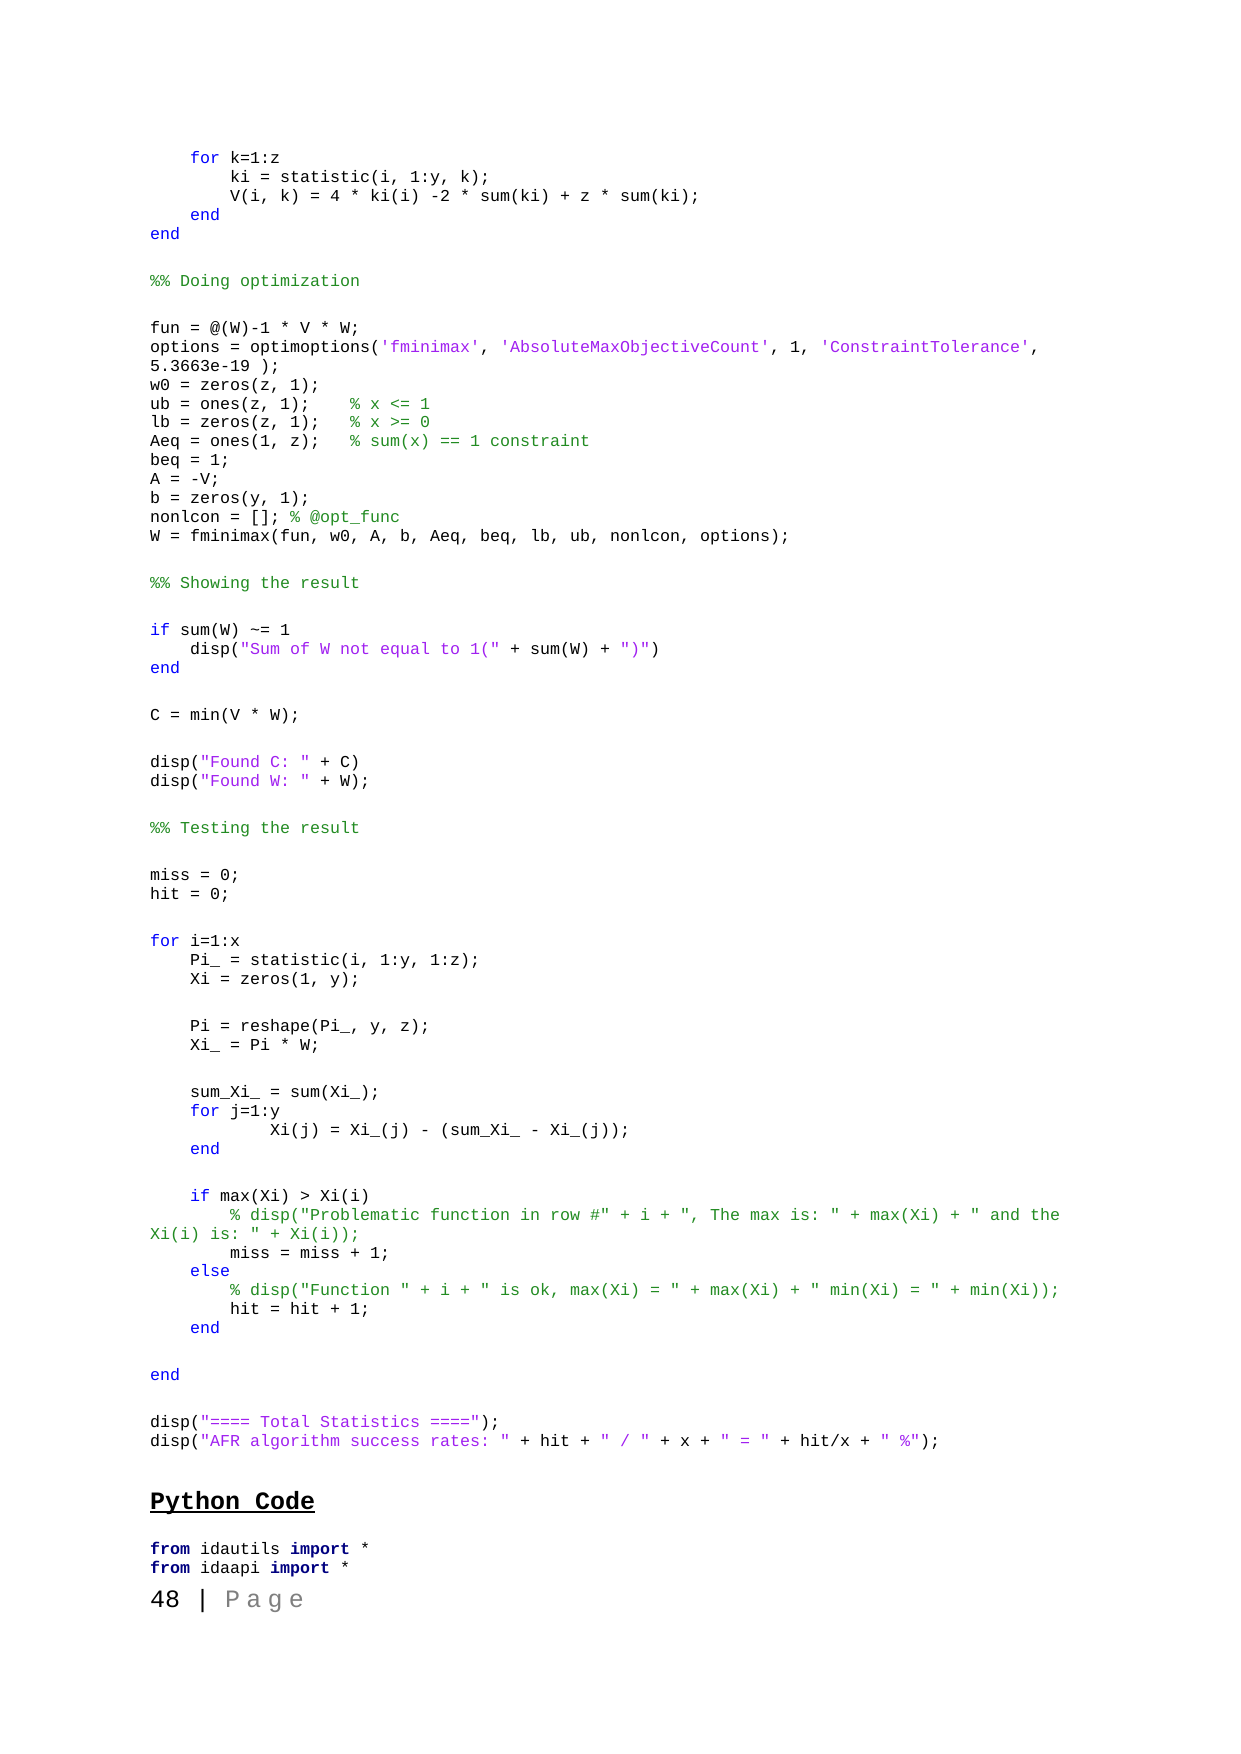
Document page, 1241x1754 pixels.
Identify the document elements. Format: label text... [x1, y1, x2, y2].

text Python Code [150, 1488, 1090, 1517]
text %% Doing optimization [150, 273, 1090, 291]
text end [150, 1140, 1090, 1159]
text end [150, 1319, 1090, 1338]
text sum_Xi_ = sum(Xi_); [150, 1084, 1090, 1103]
text end [150, 659, 1090, 678]
text A = -V; [150, 471, 1090, 489]
text V(i, k) = 4 * ki(i) -2 * sum(ki) + z * sum(ki); [150, 188, 1090, 207]
text b = zeros(y, 1); [150, 489, 1090, 508]
text beq = 1; [150, 452, 1090, 471]
text for k=1:z [150, 150, 1090, 169]
text disp("Sum of W not equal to 1(" + sum(W) + ")") [150, 640, 1090, 659]
text W = fminimax(fun, w0, A, b, Aeq, beq, lb, ub, nonlcon, options); [150, 527, 1090, 546]
text w0 = zeros(z, 1); [150, 376, 1090, 395]
text for j=1:y [150, 1103, 1090, 1122]
text Pi_ = statistic(i, 1:y, 1:z); [150, 952, 1090, 971]
text end [150, 1367, 1090, 1386]
text else [150, 1263, 1090, 1282]
text disp("Found C: " + C) [150, 754, 1090, 772]
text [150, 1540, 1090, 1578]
text fun = @(W)-1 * V * W; [150, 320, 1090, 339]
text if sum(W) ~= 1 [150, 622, 1090, 640]
text miss = 0; [150, 867, 1090, 886]
text ub = ones(z, 1); % x <= 1 [150, 395, 1090, 414]
text %% Showing the result [150, 574, 1090, 593]
text %% Testing the result [150, 820, 1090, 838]
text if max(Xi) > Xi(i) [150, 1188, 1090, 1206]
text hit = hit + 1; [150, 1301, 1090, 1319]
text disp("AFR algorithm success rates: " + hit + " / " + x + " = " + hit/x + " %"); [150, 1433, 1090, 1452]
text % disp("Function " + i + " is ok, max(Xi) = " + max(Xi) + " min(Xi) = " + min(Xi)); [150, 1282, 1090, 1301]
text hit = 0; [150, 886, 1090, 904]
text Xi = zeros(1, y); [150, 971, 1090, 989]
text lb = zeros(z, 1); % x >= 0 [150, 414, 1090, 433]
text Xi(j) = Xi_(j) - (sum_Xi_ - Xi_(j)); [150, 1122, 1090, 1140]
text % disp("Problematic function in row #" + i + ", The max is: " + max(Xi) + " and the Xi(i) is: " + Xi(i)); [150, 1206, 1090, 1244]
text C = min(V * W); [150, 706, 1090, 725]
text for i=1:x [150, 933, 1090, 952]
text nonlcon = []; % @opt_func [150, 508, 1090, 527]
text Xi_ = Pi * W; [150, 1037, 1090, 1056]
text end [150, 207, 1090, 225]
text miss = miss + 1; [150, 1244, 1090, 1263]
text Aeq = ones(1, z); % sum(x) == 1 constraint [150, 433, 1090, 452]
text disp("==== Total Statistics ===="); [150, 1414, 1090, 1433]
text ki = statistic(i, 1:y, k); [150, 169, 1090, 188]
text options = optimoptions('fminimax', 'AbsoluteMaxObjectiveCount', 1, 'ConstraintTolerance', 5.3663e-19 ); [150, 339, 1090, 376]
text disp("Found W: " + W); [150, 772, 1090, 791]
text end [150, 225, 1090, 244]
text Pi = reshape(Pi_, y, z); [150, 1018, 1090, 1037]
